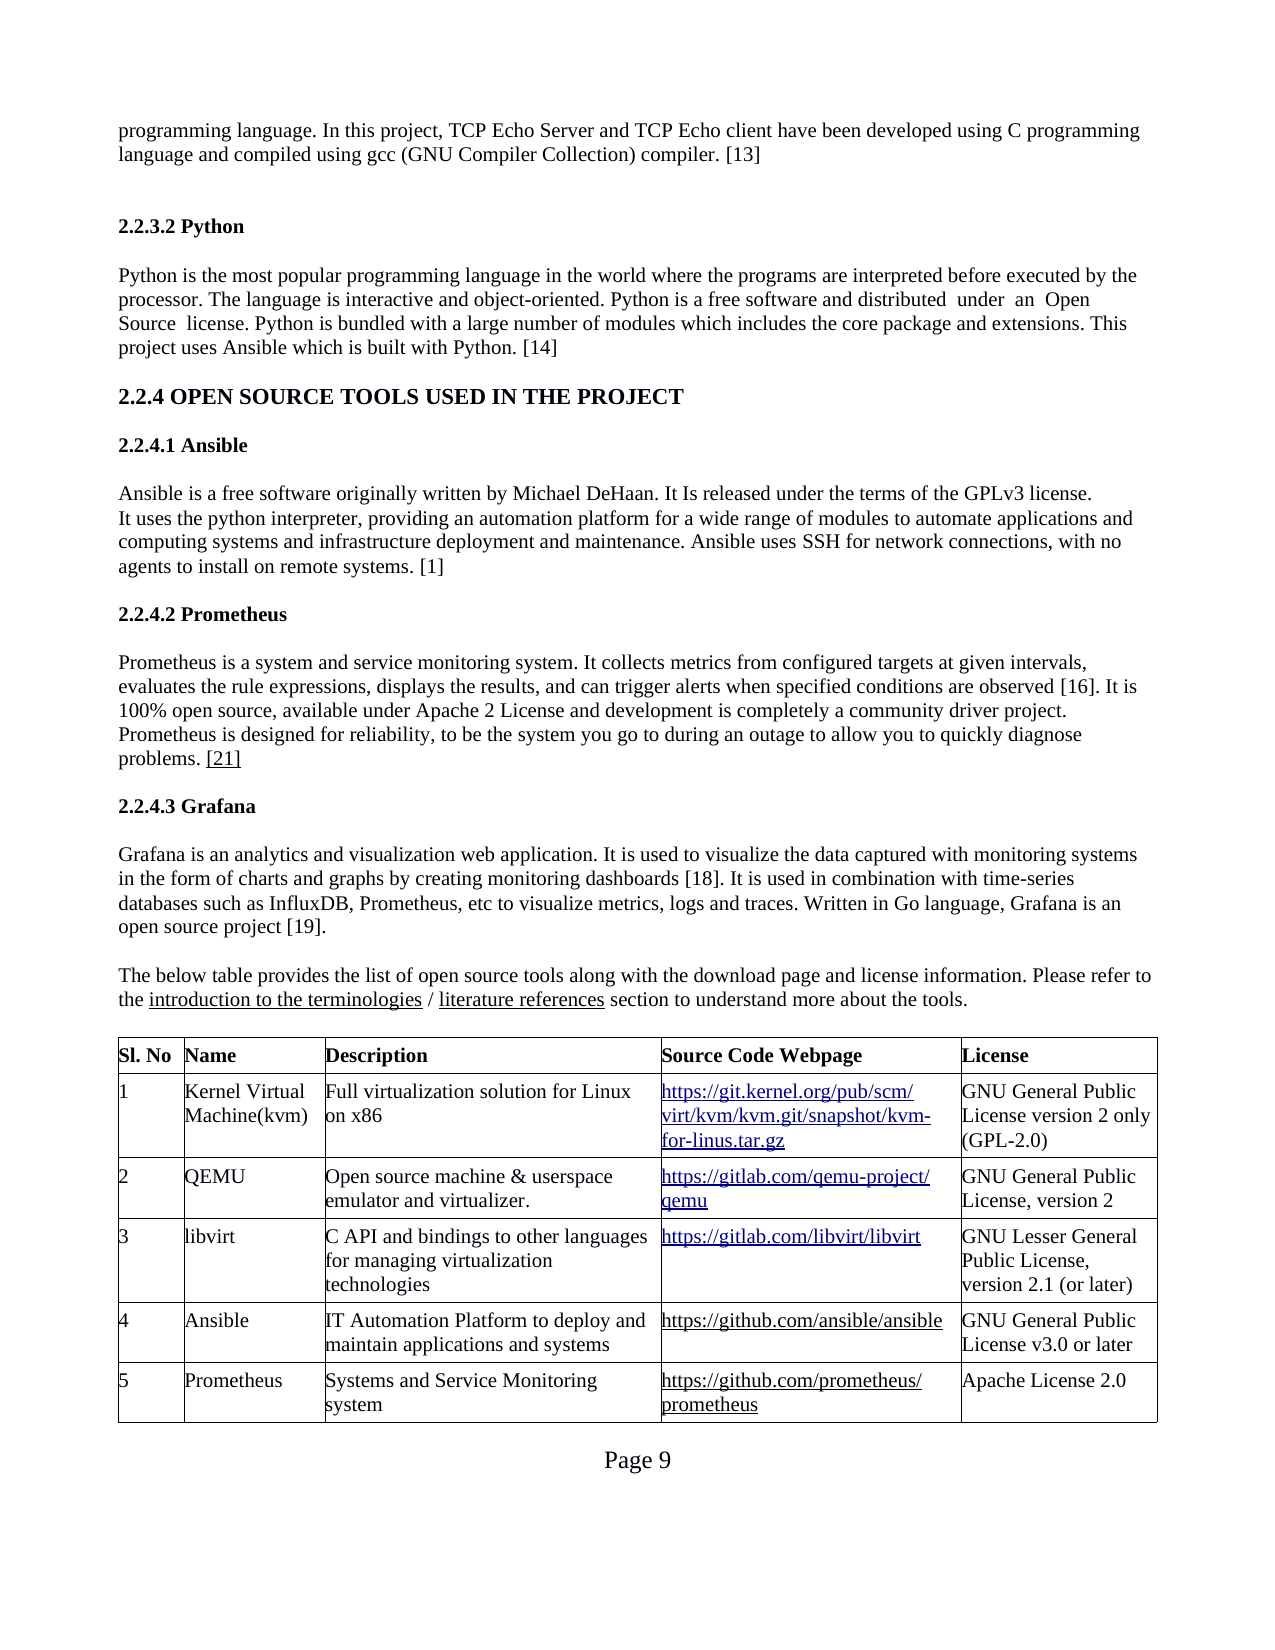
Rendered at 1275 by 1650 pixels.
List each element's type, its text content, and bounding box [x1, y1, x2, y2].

table_cell https://git.kernel.org/pub/scm/virt/kvm/kvm.git/snapshot/kvm-for-linus.tar.gz [662, 1074, 961, 1157]
table_cell Full virtualization solution for Linux on x86 [326, 1074, 661, 1157]
text Ansible is a free software originally written by Michael DeHaan. It Is released under the terms of the GPLv3 license. [118, 481, 1157, 505]
table_cell https://gitlab.com/libvirt/libvirt [662, 1219, 961, 1302]
table_cell Prometheus [185, 1363, 325, 1422]
table_header Description [326, 1038, 661, 1073]
table_cell Kernel Virtual Machine(kvm) [185, 1074, 325, 1157]
table_cell C API and bindings to other languages for managing virtualization technologies [326, 1219, 661, 1302]
text It uses the python interpreter, providing an automation platform for a wide range of modules to automate applications and computing systems and infrastructure deployment and maintenance. Ansible uses SSH for network connections, with no agents to install on remote systems. [1] [118, 505, 1157, 578]
table_cell libvirt [185, 1219, 325, 1302]
text 2.2.3.2 Python [118, 214, 1157, 238]
table_cell https://gitlab.com/qemu-project/qemu [662, 1158, 961, 1217]
table_cell 5 [119, 1363, 184, 1422]
text 2.2.4.3 Grafana [118, 794, 1157, 818]
table_cell 2 [119, 1158, 184, 1217]
table_cell Ansible [185, 1303, 325, 1362]
table_header License [962, 1038, 1157, 1073]
table_header Source Code Webpage [662, 1038, 961, 1073]
text The below table provides the list of open source tools along with the download page and license information. Please refer to the introduction to the terminologies / literature references section to understand more about the tools. [118, 963, 1157, 1011]
table_cell 1 [119, 1074, 184, 1157]
table_header Sl. No [119, 1038, 184, 1073]
table_cell Systems and Service Monitoring system [326, 1363, 661, 1422]
table_cell Open source machine & userspace emulator and virtualizer. [326, 1158, 661, 1217]
table_cell 3 [119, 1219, 184, 1302]
text Prometheus is a system and service monitoring system. It collects metrics from configured targets at given intervals, evaluates the rule expressions, displays the results, and can trigger alerts when specified conditions are observed [16]. It is 100% open source, available under Apache 2 License and development is completely a community driver project. Prometheus is designed for reliability, to be the system you go to during an outage to allow you to quickly diagnose problems. [21] [118, 650, 1157, 770]
subtitle 2.2.4 OPEN SOURCE TOOLS USED IN THE PROJECT [118, 383, 1157, 409]
table_cell GNU Lesser General Public License, version 2.1 (or later) [962, 1219, 1157, 1302]
text 2.2.4.2 Prometheus [118, 602, 1157, 626]
table_cell IT Automation Platform to deploy and maintain applications and systems [326, 1303, 661, 1362]
table_header Name [185, 1038, 325, 1073]
text 2.2.4.1 Ansible [118, 433, 1157, 457]
table_cell GNU General Public License version 2 only (GPL-2.0) [962, 1074, 1157, 1157]
table_cell QEMU [185, 1158, 325, 1217]
table_cell Apache License 2.0 [962, 1363, 1157, 1422]
table_cell 4 [119, 1303, 184, 1362]
table_cell https://github.com/ansible/ansible [662, 1303, 961, 1362]
table_cell GNU General Public License v3.0 or later [962, 1303, 1157, 1362]
text Grafana is an analytics and visualization web application. It is used to visualize the data captured with monitoring systems in the form of charts and graphs by creating monitoring dashboards [18]. It is used in combination with time-series databases such as InfluxDB, Prometheus, etc to visualize metrics, logs and traces. Written in Go language, Grafana is an open source project [19]. [118, 842, 1157, 938]
table_cell GNU General Public License, version 2 [962, 1158, 1157, 1217]
table_cell https://github.com/prometheus/prometheus [662, 1363, 961, 1422]
